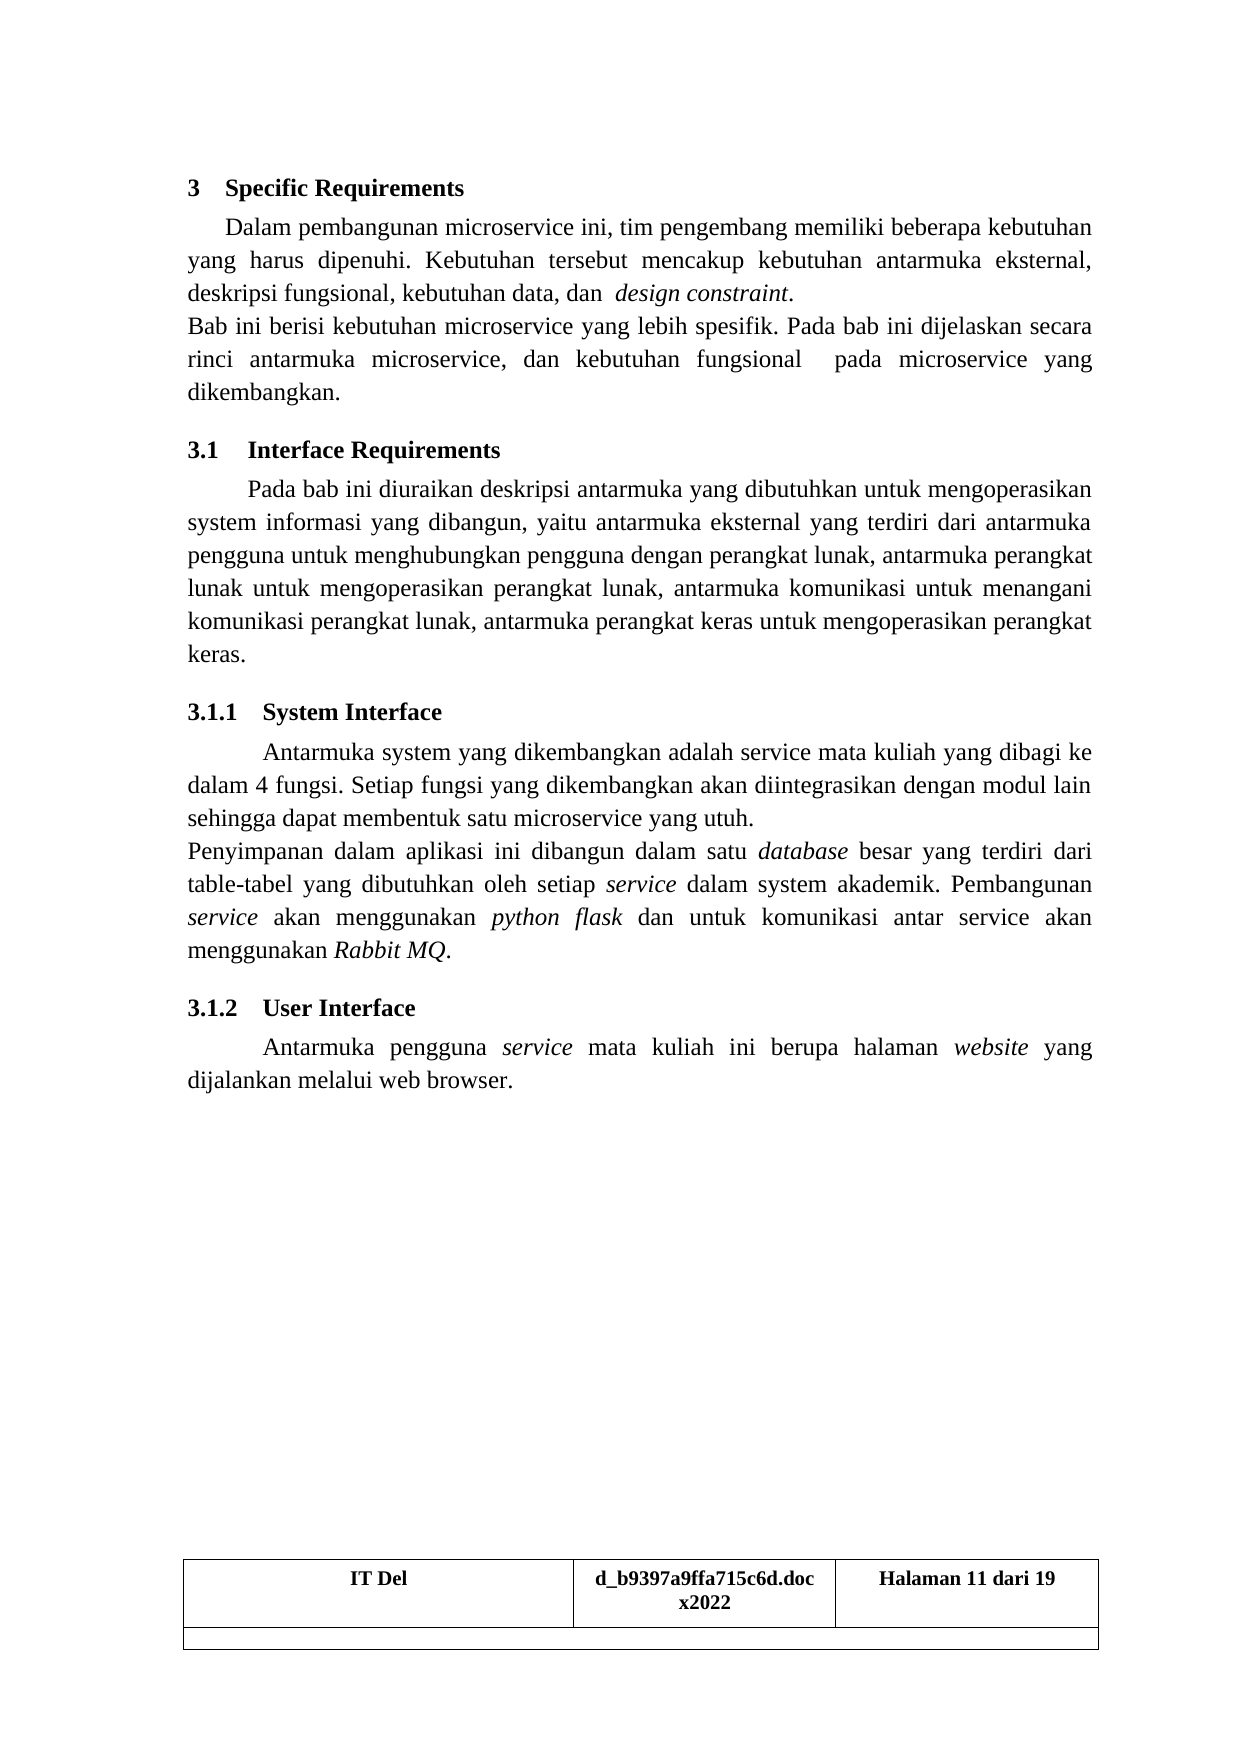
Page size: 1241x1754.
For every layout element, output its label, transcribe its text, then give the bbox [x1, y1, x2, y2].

subtitle Specific Requirements [187, 173, 1092, 201]
text Pada bab ini diuraikan deskripsi antarmuka yang dibutuhkan untuk mengoperasikan system informasi yang dibangun, yaitu antarmuka eksternal yang terdiri dari antarmuka pengguna untuk menghubungkan pengguna dengan perangkat lunak, antarmuka perangkat lunak untuk mengoperasikan perangkat lunak, antarmuka komunikasi untuk menangani komunikasi perangkat lunak, antarmuka perangkat keras untuk mengoperasikan perangkat keras. [187, 474, 1092, 668]
text Antarmuka pengguna service mata kuliah ini berupa halaman website yang dijalankan melalui web browser. [187, 1032, 1092, 1094]
text Antarmuka system yang dikembangkan adalah service mata kuliah yang dibagi ke dalam 4 fungsi. Setiap fungsi yang dikembangkan akan diintegrasikan dengan modul lain sehingga dapat membentuk satu microservice yang utuh. [187, 737, 1092, 832]
subtitle Interface Requirements [187, 435, 1092, 464]
subtitle User Interface [187, 993, 1092, 1022]
subtitle System Interface [187, 697, 1092, 726]
text Bab ini berisi kebutuhan microservice yang lebih spesifik. Pada bab ini dijelaskan secara rinci antarmuka microservice, dan kebutuhan fungsional pada microservice yang dikembangkan. [187, 311, 1092, 406]
text Dalam pembangunan microservice ini, tim pengembang memiliki beberapa kebutuhan yang harus dipenuhi. Kebutuhan tersebut mencakup kebutuhan antarmuka eksternal, deskripsi fungsional, kebutuhan data, dan design constraint. [187, 212, 1092, 307]
text Penyimpanan dalam aplikasi ini dibangun dalam satu database besar yang terdiri dari table-tabel yang dibutuhkan oleh setiap service dalam system akademik. Pembangunan service akan menggunakan python flask dan untuk komunikasi antar service akan menggunakan Rabbit MQ. [187, 836, 1092, 964]
